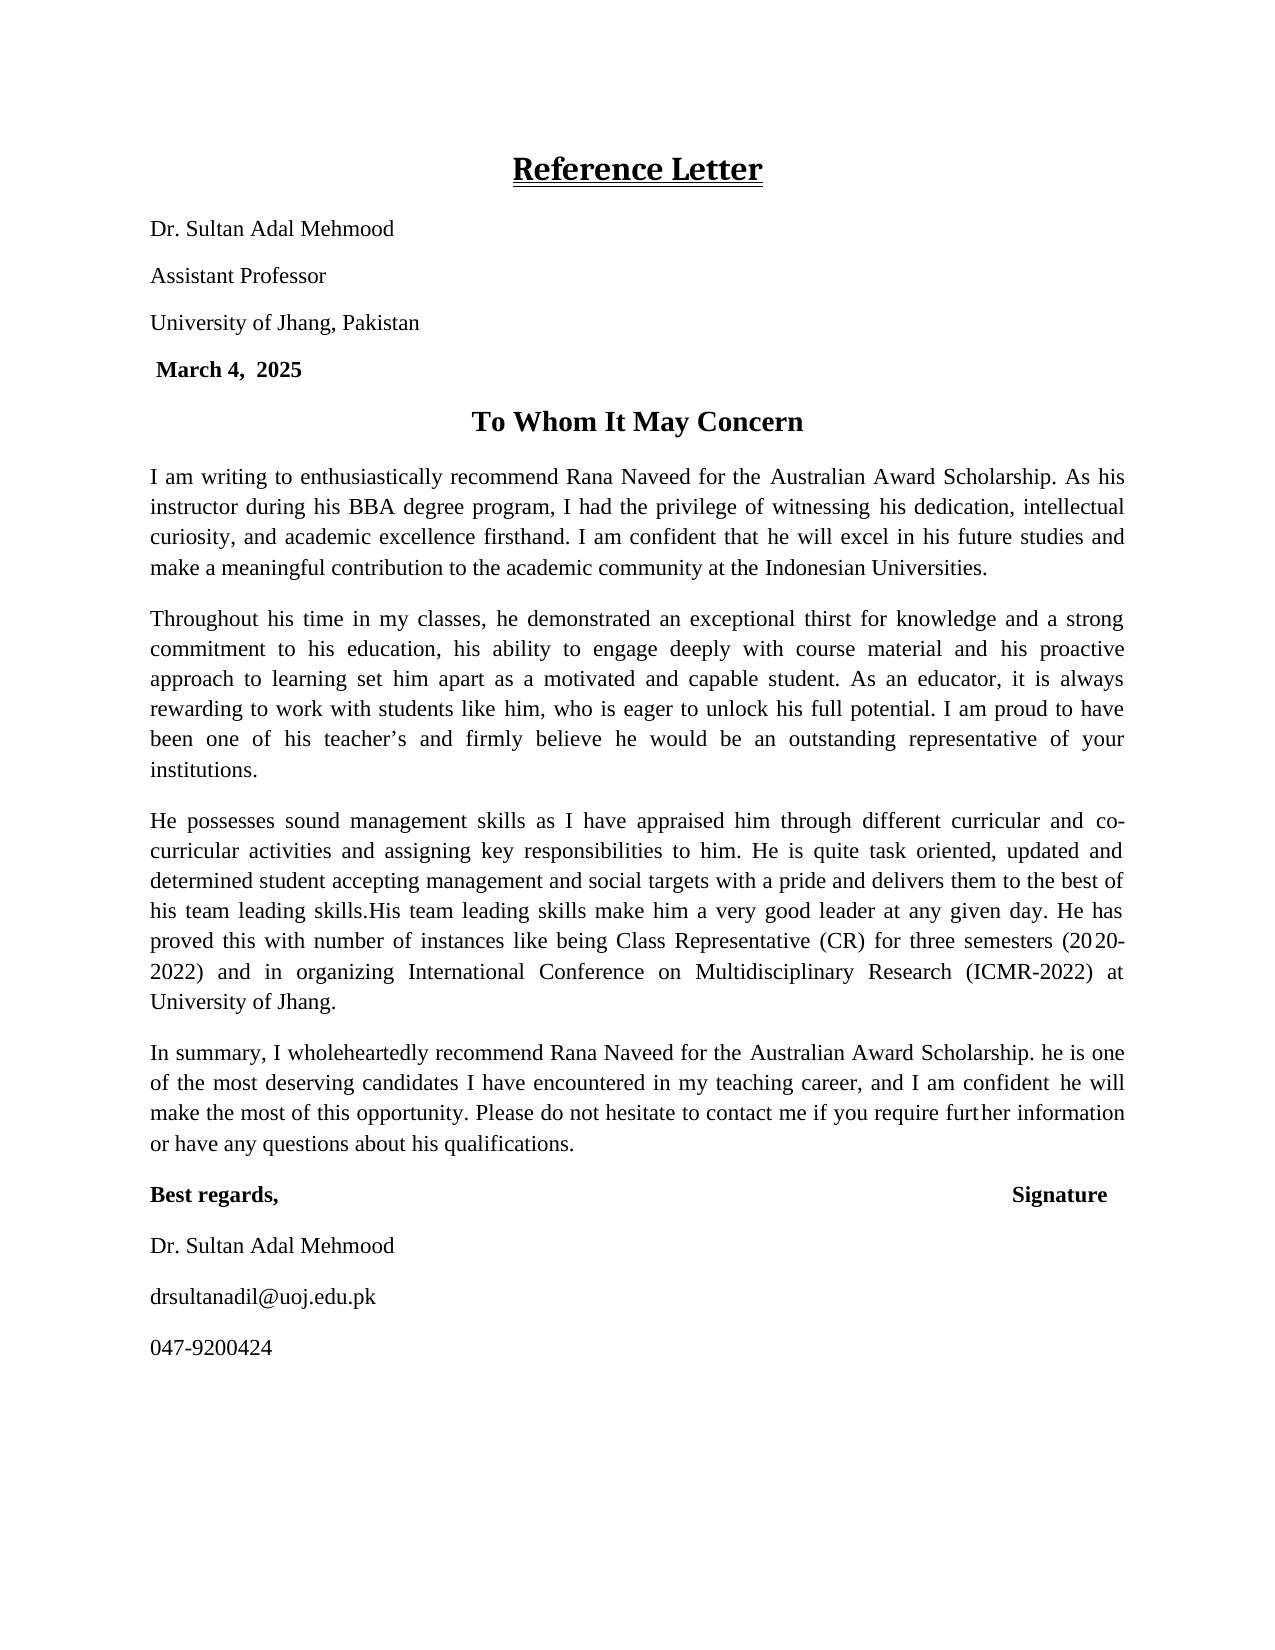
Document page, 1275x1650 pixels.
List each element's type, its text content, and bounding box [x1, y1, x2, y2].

text I am writing to enthusiastically recommend Rana Naveed for the Australian Award Scholarship. As his instructor during his BBA degree program, I had the privilege of witnessing his dedication, intellectual curiosity, and academic excellence firsthand. I am confident that he will excel in his future studies and make a meaningful contribution to the academic community at the Indonesian Universities. [150, 463, 1125, 580]
text Throughout his time in my classes, he demonstrated an exceptional thirst for knowledge and a strong commitment to his education, his ability to engage deeply with course material and his proactive approach to learning set him apart as a motivated and capable student. As an educator, it is always rewarding to work with students like him, who is eager to unlock his full potential. I am proud to have been one of his teacher’s and firmly believe he would be an outstanding representative of your institutions. [150, 605, 1125, 782]
text March 4, 2025 [150, 356, 1125, 383]
text 047-9200424 [150, 1334, 1125, 1360]
text Assistant Professor [150, 262, 1125, 288]
text To Whom It May Concern [150, 404, 1125, 437]
text In summary, I wholeheartedly recommend Rana Naveed for the Australian Award Scholarship. he is one of the most deserving candidates I have encountered in my teaching career, and I am confident he will make the most of this opportunity. Please do not hesitate to contact me if you require further information or have any questions about his qualifications. [150, 1039, 1125, 1156]
text Dr. Sultan Adal Mehmood [150, 1232, 1125, 1258]
text drsultanadil@uoj.edu.pk [150, 1283, 1125, 1309]
text He possesses sound management skills as I have appraised him through different curricular and co-curricular activities and assigning key responsibilities to him. He is quite task oriented, updated and determined student accepting management and social targets with a pride and delivers them to the best of his team leading skills.His team leading skills make him a very good leader at any given day. He has proved this with number of instances like being Class Representative (CR) for three semesters (2020-2022) and in organizing International Conference on Multidisciplinary Research (ICMR-2022) at University of Jhang. [150, 807, 1125, 1014]
text Best regards, Signature [150, 1181, 1125, 1207]
text University of Jhang, Pakistan [150, 309, 1125, 336]
text Dr. Sultan Adal Mehmood [150, 215, 1125, 241]
text Reference Letter [150, 150, 1125, 188]
